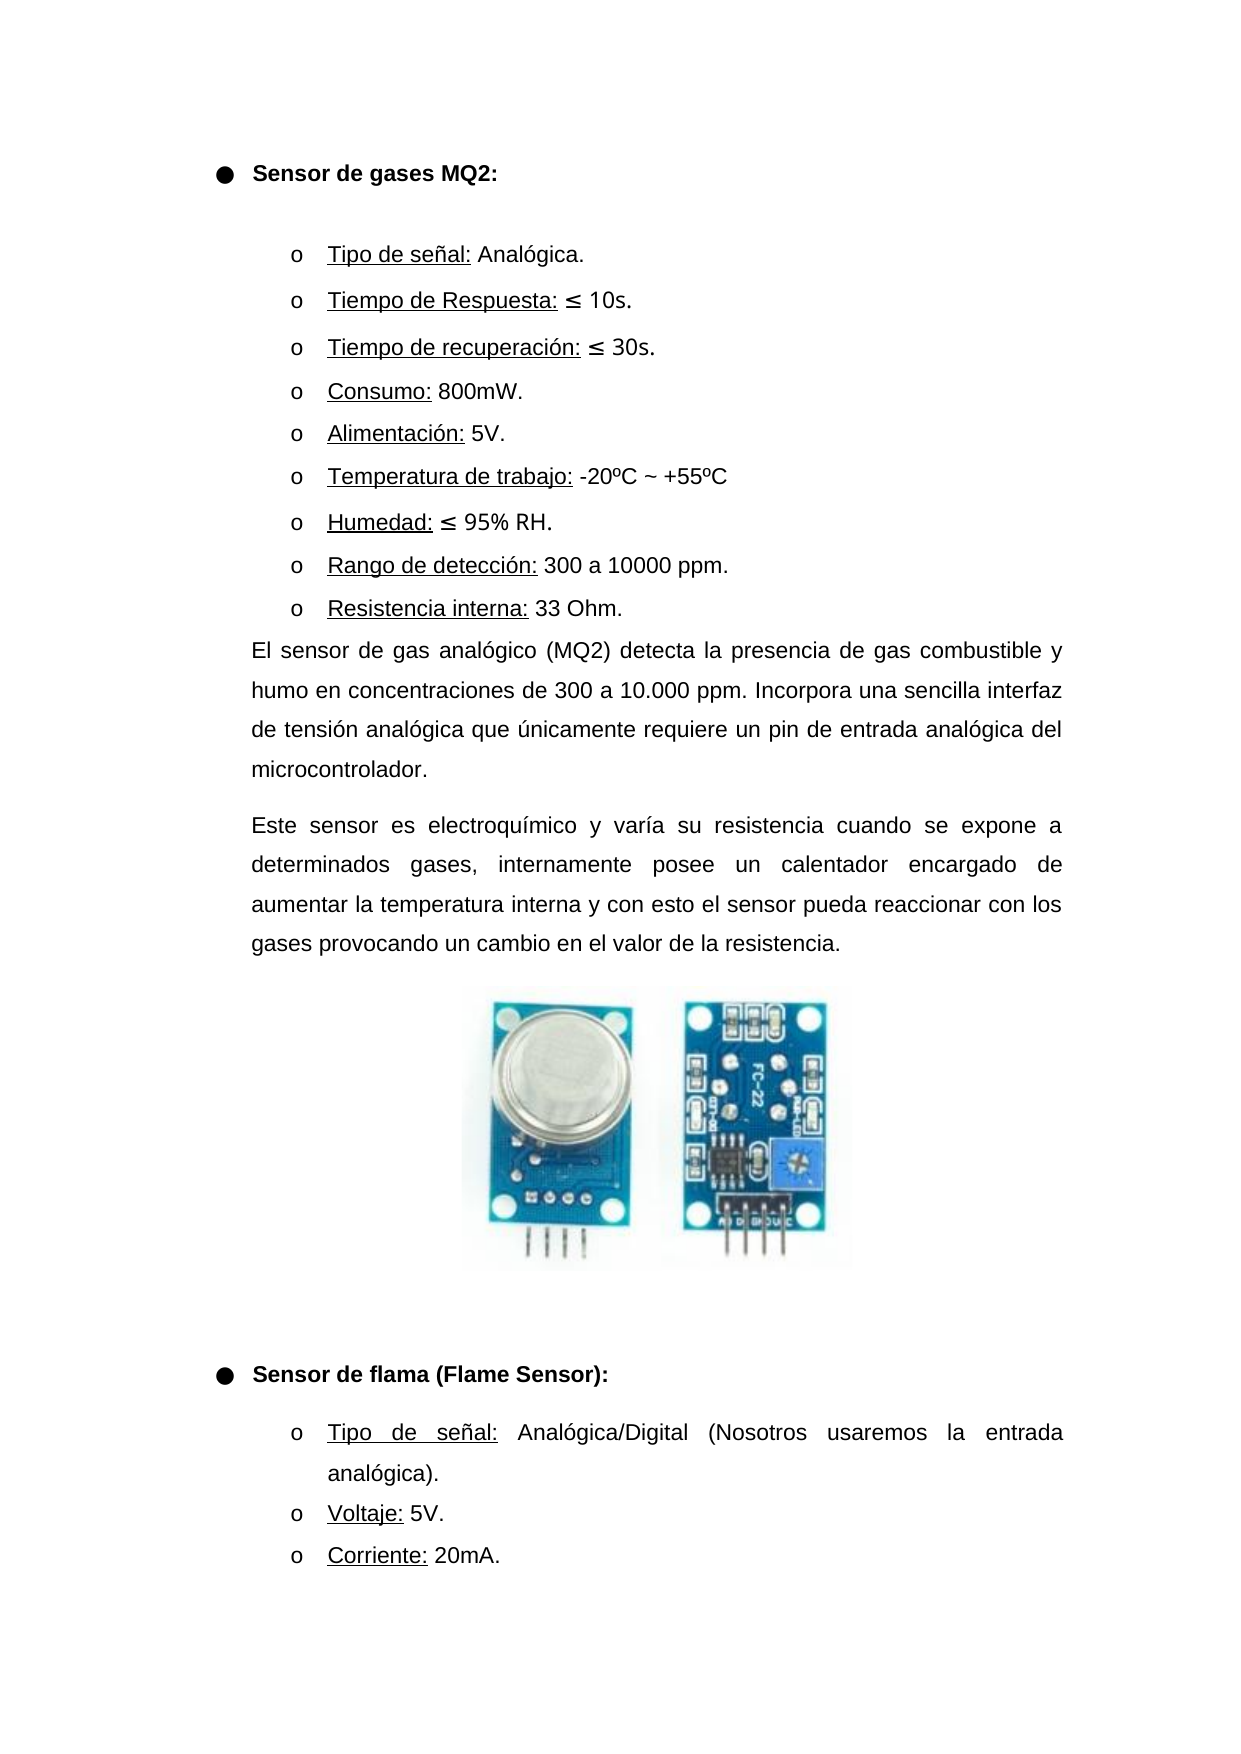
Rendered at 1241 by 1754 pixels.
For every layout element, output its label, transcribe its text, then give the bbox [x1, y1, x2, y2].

list Tiempo de Respuesta: ≤ 10s. [290, 284, 1063, 315]
list Humedad: ≤ 95% RH. [290, 505, 1063, 537]
list Rango de detección: 300 a 10000 ppm. [290, 552, 1063, 581]
list Voltaje: 5V. [290, 1500, 1063, 1528]
list Resistencia interna: 33 Ohm. [290, 595, 1063, 623]
subtitle Sensor de gases MQ2: [215, 148, 1063, 194]
picture [461, 986, 853, 1271]
list Tiempo de recuperación: ≤ 30s. [290, 331, 1063, 362]
subtitle Sensor de flama (Flame Sensor): [215, 1348, 1063, 1395]
list Consumo: 800mW. [290, 378, 1063, 406]
list Temperatura de trabajo: -20ºC ~ +55ºC [290, 463, 1063, 491]
list Tipo de señal: Analógica/Digital (Nosotros usaremos la entrada analógica). [290, 1419, 1063, 1487]
list Alimentación: 5V. [290, 420, 1063, 449]
text El sensor de gas analógico (MQ2) detecta la presencia de gas combustible y humo en concentraciones de 300 a 10.000 ppm. Incorpora una sencilla interfaz de tensión analógica que únicamente requiere un pin de entrada analógica del microcontrolador. [251, 637, 1063, 782]
list Tipo de señal: Analógica. [290, 241, 1063, 270]
text Este sensor es electroquímico y varía su resistencia cuando se expone a determinados gases, internamente posee un calentador encargado de aumentar la temperatura interna y con esto el sensor pueda reaccionar con los gases provocando un cambio en el valor de la resistencia. [251, 812, 1063, 957]
list Corriente: 20mA. [290, 1542, 1063, 1571]
